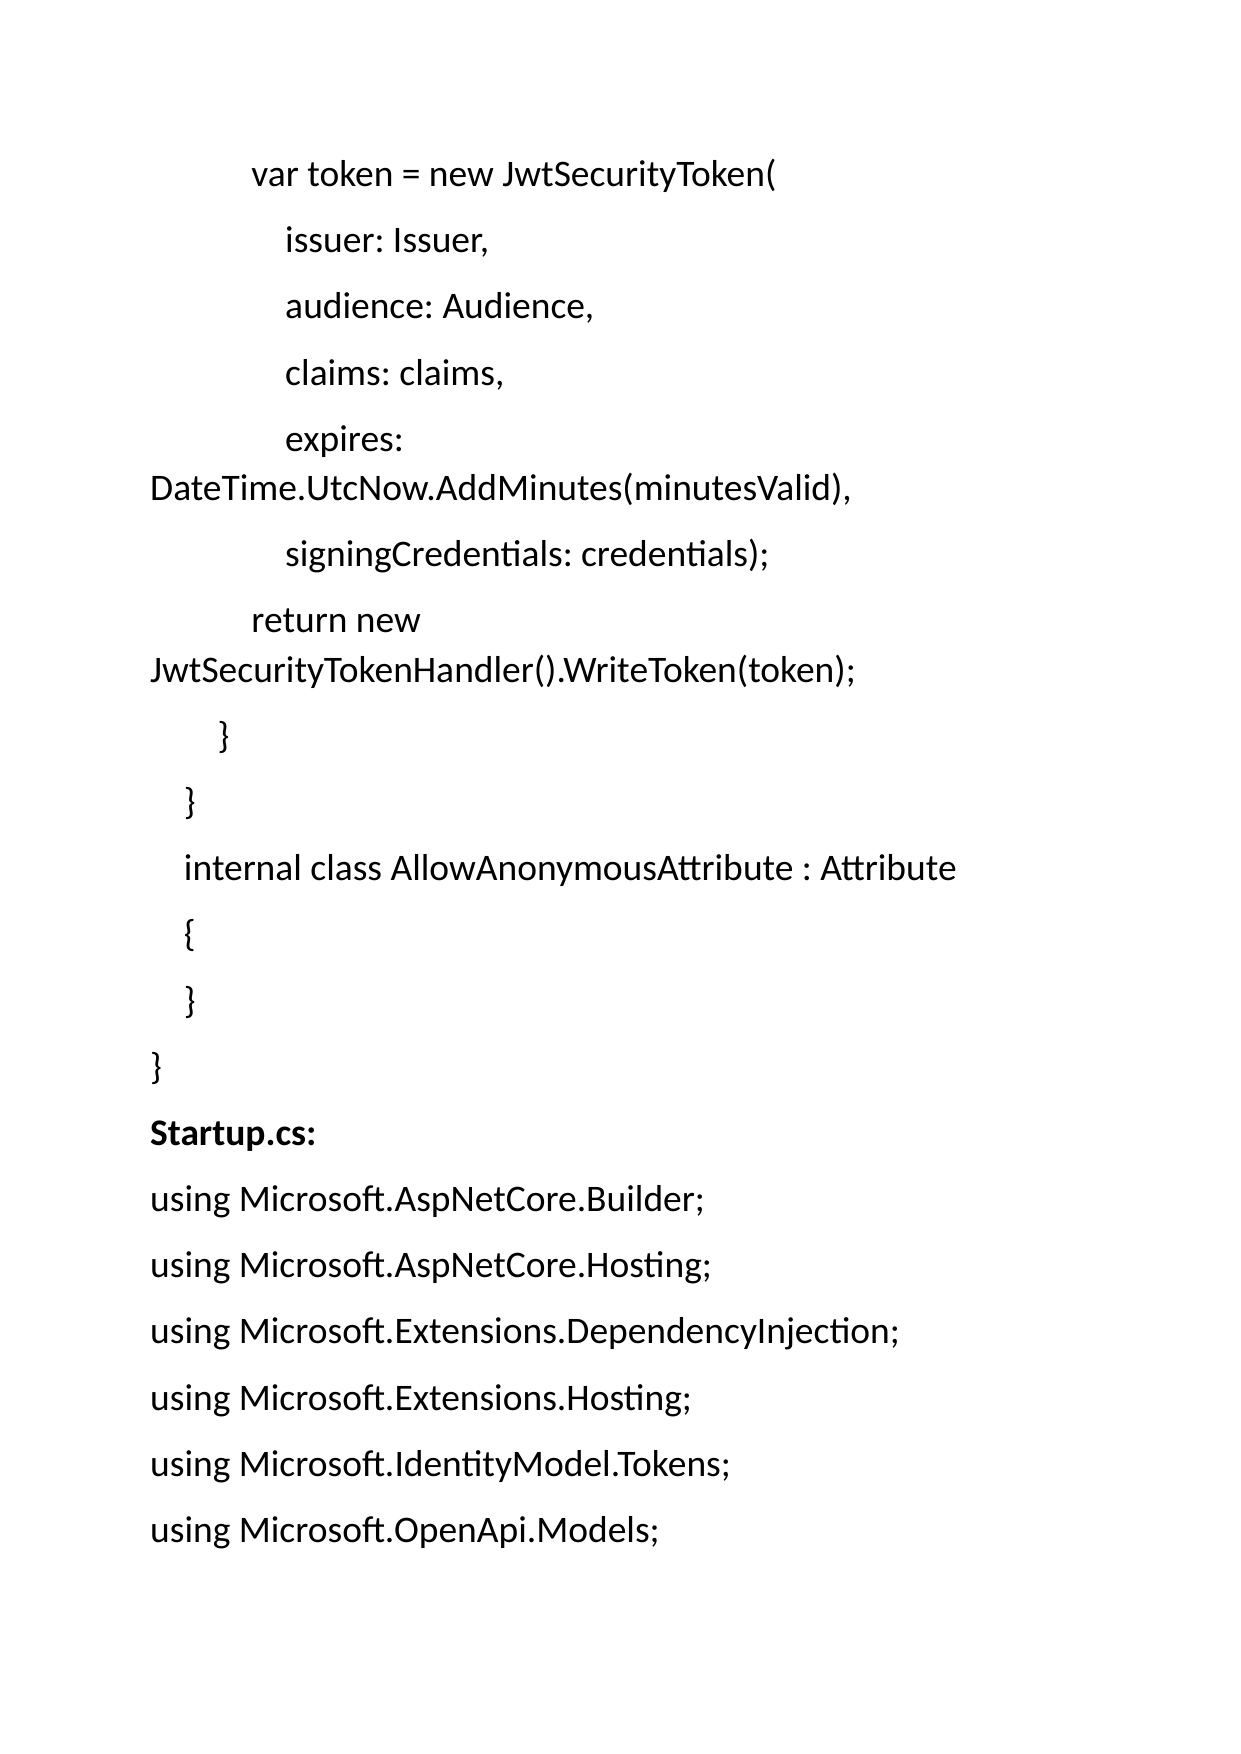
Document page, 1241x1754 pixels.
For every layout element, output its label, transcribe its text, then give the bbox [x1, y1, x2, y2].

text } [150, 1043, 1090, 1088]
text } [150, 712, 1090, 758]
text expires: DateTime.UtcNow.AddMinutes(minutesValid), [150, 414, 1090, 510]
text using Microsoft.OpenApi.Models; [150, 1506, 1090, 1552]
text Startup.cs: [150, 1109, 1090, 1155]
text using Microsoft.IdentityModel.Tokens; [150, 1439, 1090, 1485]
text using Microsoft.AspNetCore.Hosting; [150, 1241, 1090, 1287]
text issuer: Issuer, [150, 216, 1090, 262]
text } [150, 778, 1090, 824]
text signingCredentials: credentials); [150, 530, 1090, 576]
text using Microsoft.Extensions.DependencyInjection; [150, 1307, 1090, 1353]
text claims: claims, [150, 348, 1090, 394]
text } [150, 977, 1090, 1022]
text using Microsoft.Extensions.Hosting; [150, 1373, 1090, 1419]
text return new JwtSecurityTokenHandler().WriteToken(token); [150, 596, 1090, 692]
text internal class AllowAnonymousAttribute : Attribute [150, 844, 1090, 890]
text using Microsoft.AspNetCore.Builder; [150, 1175, 1090, 1221]
text var token = new JwtSecurityToken( [150, 150, 1090, 196]
text audience: Audience, [150, 282, 1090, 328]
text { [150, 910, 1090, 956]
